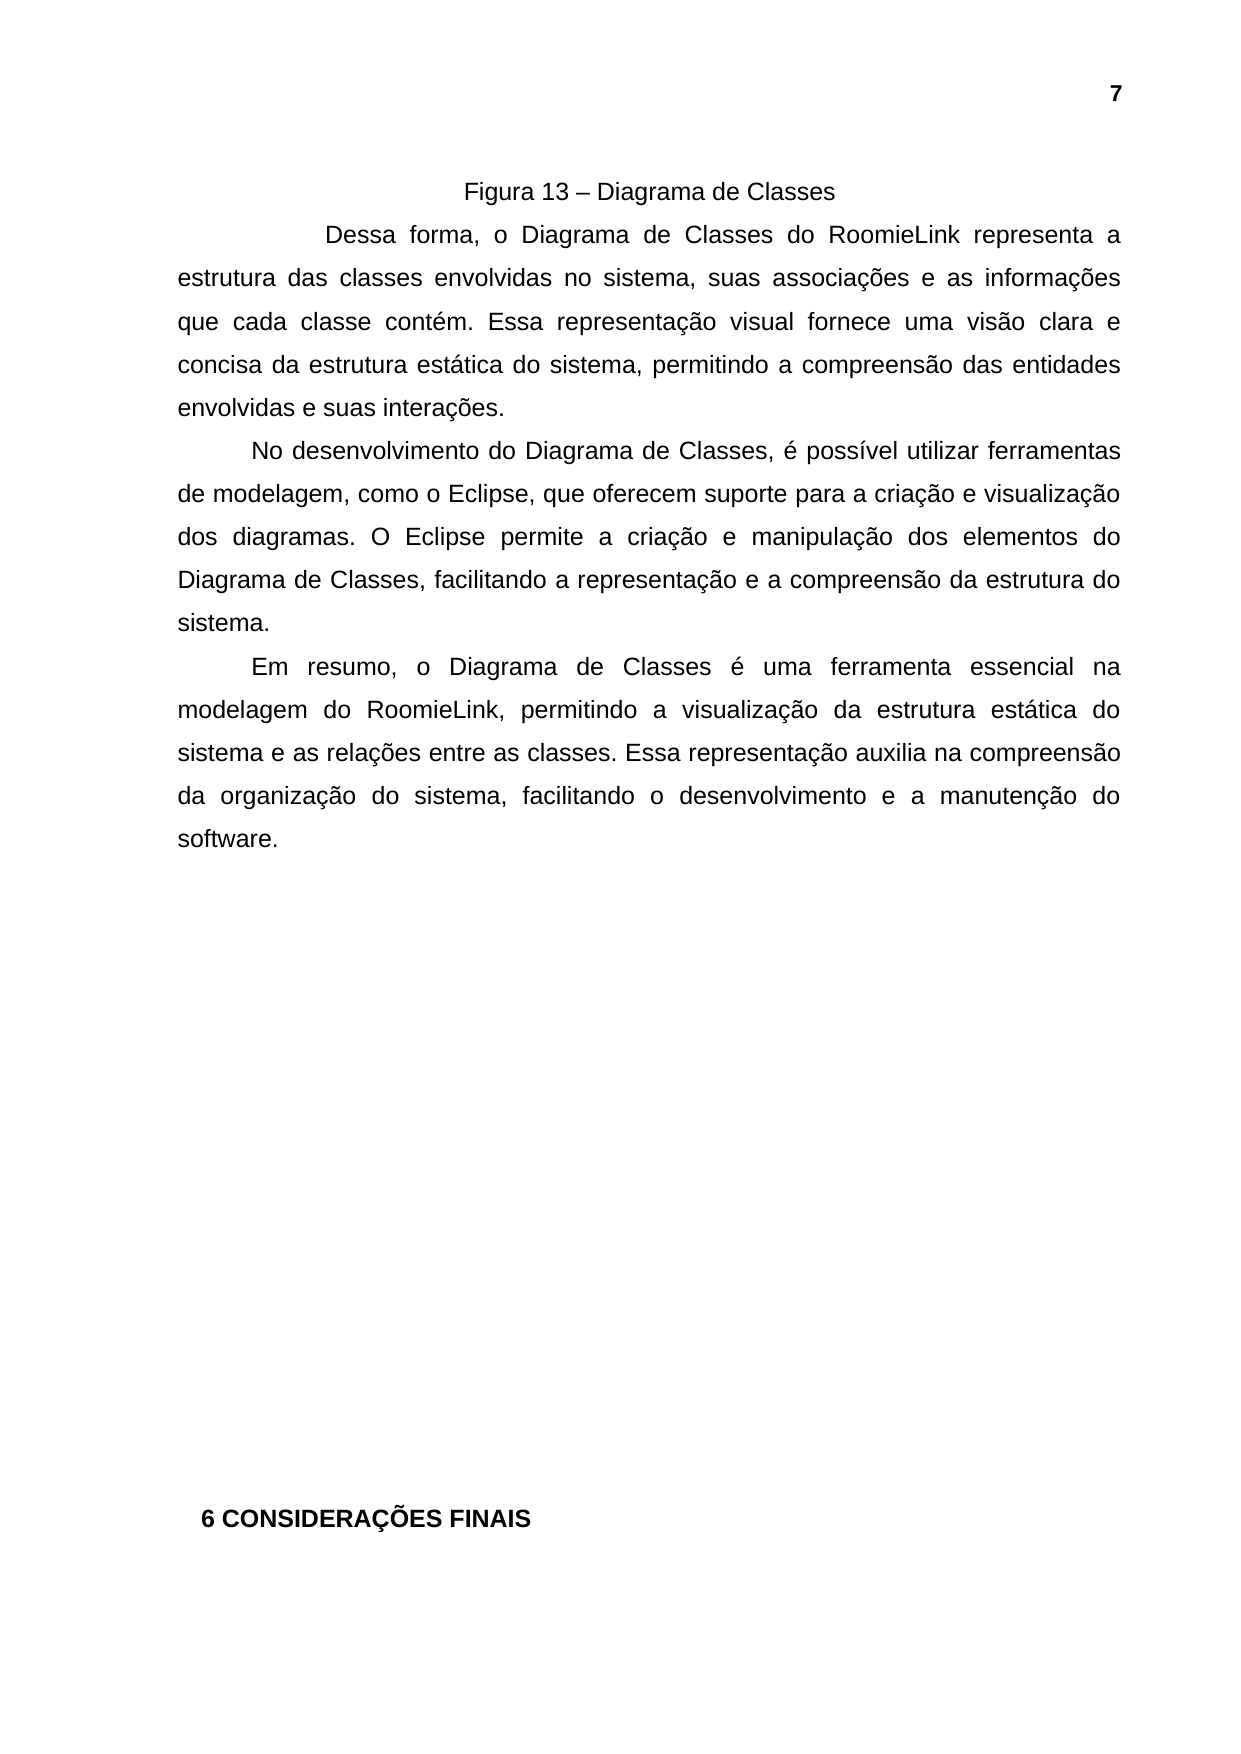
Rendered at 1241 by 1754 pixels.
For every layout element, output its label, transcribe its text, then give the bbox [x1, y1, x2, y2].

list 6 CONSIDERAÇÕES FINAIS [201, 1503, 1122, 1532]
text Figura 13 – Diagrama de Classes [177, 177, 1122, 206]
text Dessa forma, o Diagrama de Classes do RoomieLink representa a estrutura das classes envolvidas no sistema, suas associações e as informações que cada classe contém. Essa representação visual fornece uma visão clara e concisa da estrutura estática do sistema, permitindo a compreensão das entidades envolvidas e suas interações. [177, 220, 1122, 422]
text Em resumo, o Diagrama de Classes é uma ferramenta essencial na modelagem do RoomieLink, permitindo a visualização da estrutura estática do sistema e as relações entre as classes. Essa representação auxilia na compreensão da organização do sistema, facilitando o desenvolvimento e a manutenção do software. [177, 652, 1122, 853]
